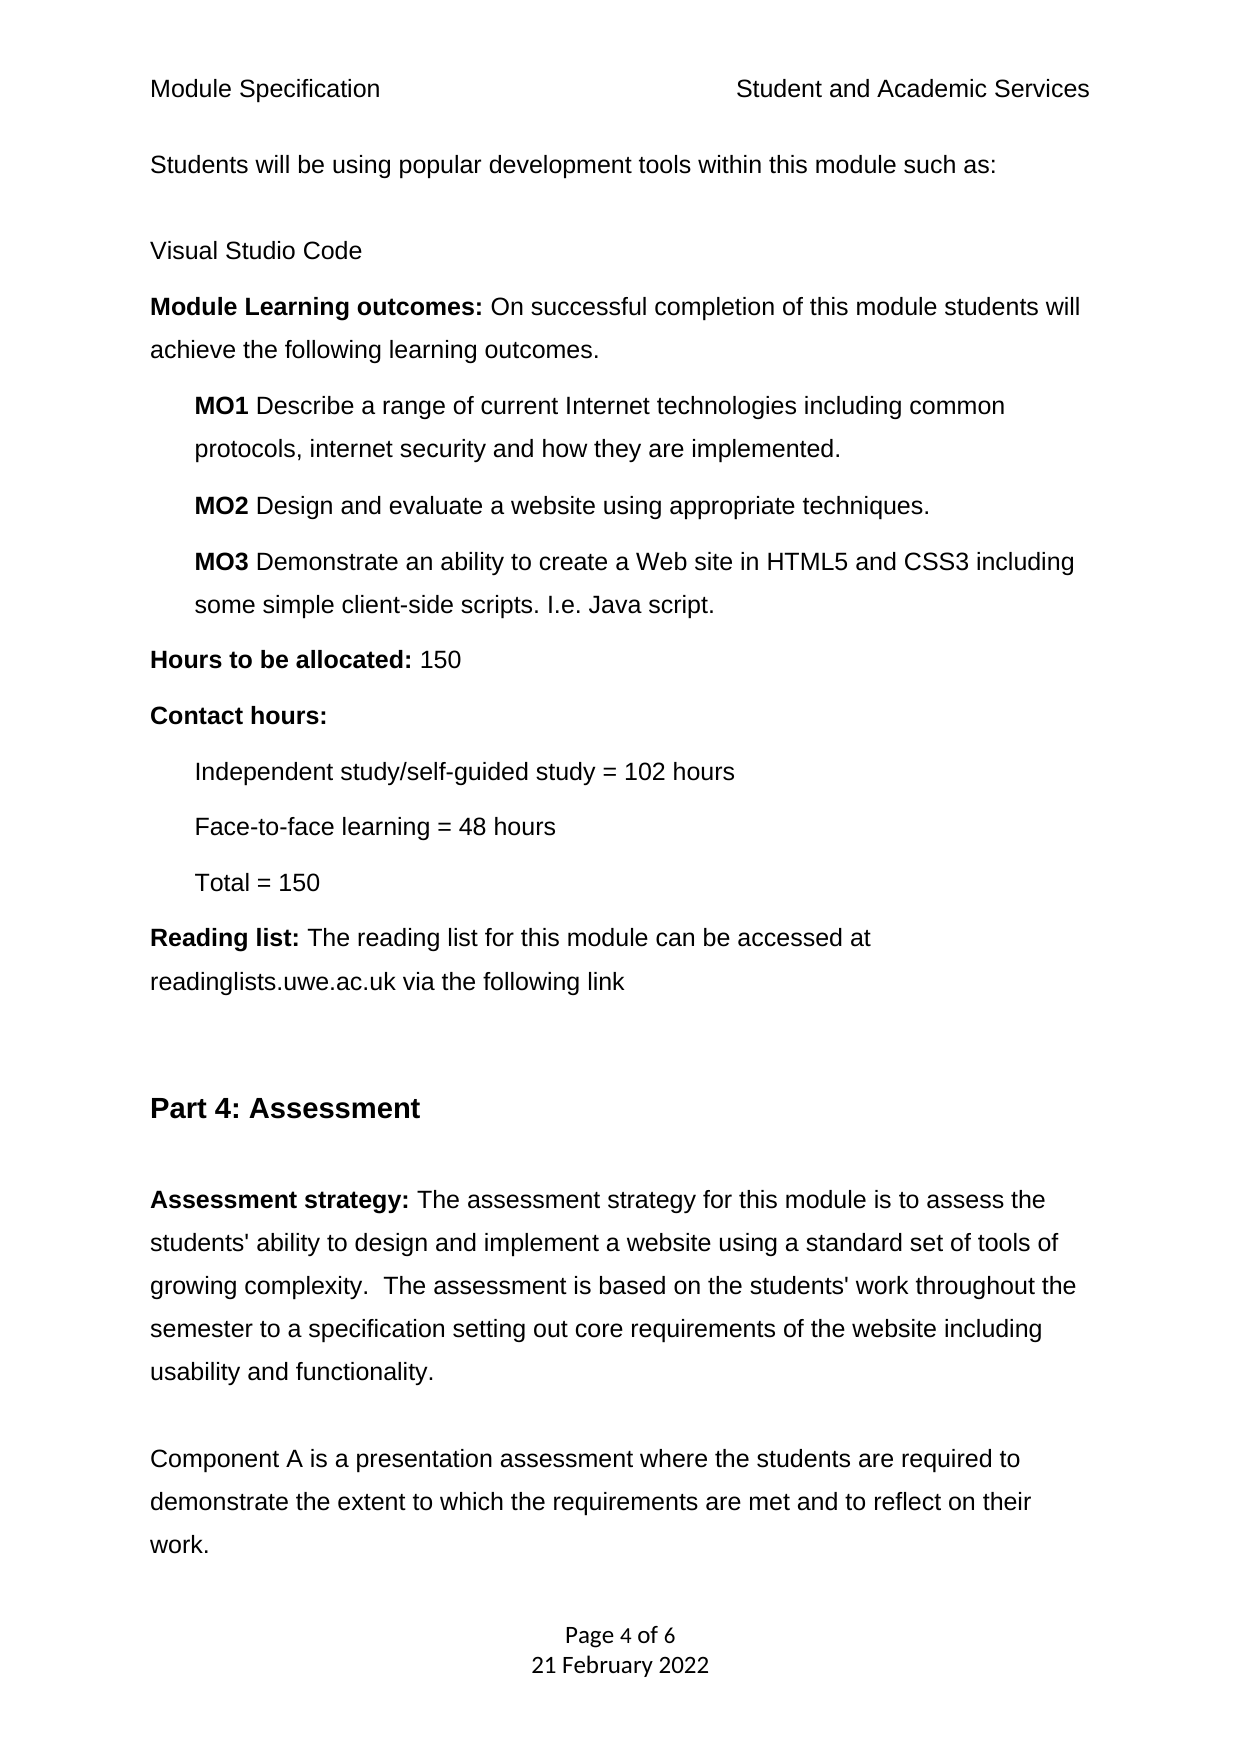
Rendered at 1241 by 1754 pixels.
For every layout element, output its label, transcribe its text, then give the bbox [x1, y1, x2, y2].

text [150, 150, 1090, 265]
text Reading list: The reading list for this module can be accessed at readinglists.uwe.ac.uk via the following link [150, 923, 1090, 996]
text Contact hours: [150, 701, 1090, 729]
text Part 4: Assessment [150, 1091, 1090, 1125]
text Module Learning outcomes: On successful completion of this module students will achieve the following learning outcomes. [150, 292, 1090, 364]
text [150, 1185, 1090, 1602]
text Hours to be allocated: 150 [150, 645, 1090, 674]
text Independent study/self-guided study = 102 hours [194, 756, 1090, 785]
text MO2 Design and evaluate a website using appropriate techniques. [194, 491, 1090, 519]
text Total = 150 [194, 868, 1090, 896]
text MO3 Demonstrate an ability to create a Web site in HTML5 and CSS3 including some simple client-side scripts. I.e. Java script. [194, 546, 1090, 618]
text Face-to-face learning = 48 hours [194, 812, 1090, 841]
text MO1 Describe a range of current Internet technologies including common protocols, internet security and how they are implemented. [194, 391, 1090, 463]
